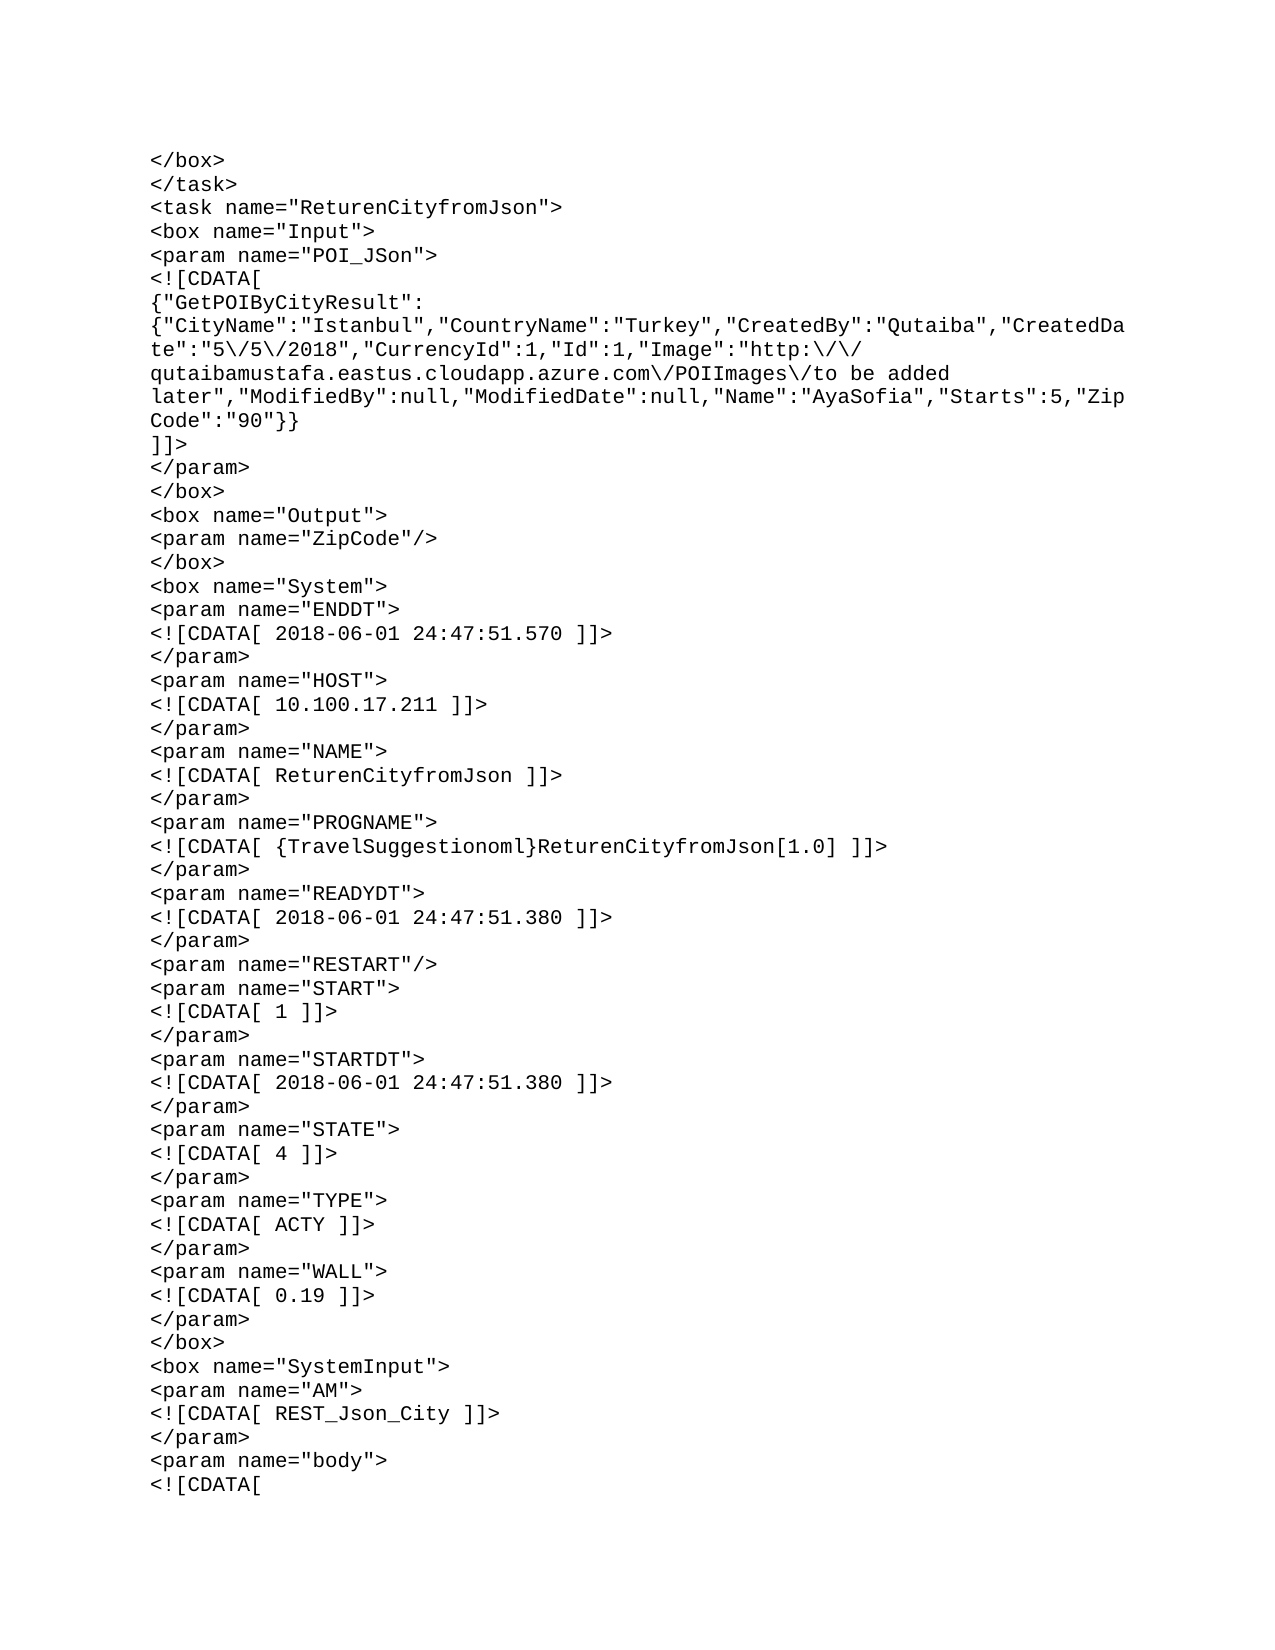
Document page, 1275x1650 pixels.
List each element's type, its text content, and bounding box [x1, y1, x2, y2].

text <![CDATA[ ACTY ]]> [150, 1214, 1125, 1238]
text <![CDATA[ {TravelSuggestionoml}ReturenCityfromJson[1.0] ]]> [150, 836, 1125, 859]
text <box name="SystemInput"> [150, 1356, 1125, 1379]
text </box> [150, 150, 1125, 174]
text <param name="RESTART"/> [150, 954, 1125, 978]
text <![CDATA[ 0.19 ]]> [150, 1285, 1125, 1309]
text <param name="ZipCode"/> [150, 528, 1125, 552]
text <param name="START"> [150, 978, 1125, 1001]
text <![CDATA[ [150, 268, 1125, 292]
text <![CDATA[ [150, 1474, 1125, 1498]
text </param> [150, 930, 1125, 954]
text </param> [150, 1309, 1125, 1332]
text <param name="NAME"> [150, 741, 1125, 765]
text <param name="STATE"> [150, 1119, 1125, 1143]
text <box name="Output"> [150, 505, 1125, 528]
text <![CDATA[ 4 ]]> [150, 1143, 1125, 1167]
text <param name="TYPE"> [150, 1190, 1125, 1214]
text </param> [150, 788, 1125, 812]
text <![CDATA[ 2018-06-01 24:47:51.570 ]]> [150, 623, 1125, 647]
text </box> [150, 552, 1125, 576]
text <![CDATA[ 1 ]]> [150, 1001, 1125, 1025]
text <param name="STARTDT"> [150, 1048, 1125, 1072]
text </param> [150, 647, 1125, 670]
text </param> [150, 457, 1125, 481]
text </param> [150, 1025, 1125, 1048]
text <![CDATA[ 2018-06-01 24:47:51.380 ]]> [150, 1072, 1125, 1096]
text <box name="System"> [150, 576, 1125, 599]
text <param name="ENDDT"> [150, 599, 1125, 623]
text <param name="POI_JSon"> [150, 244, 1125, 268]
text ]]> [150, 434, 1125, 457]
text </param> [150, 1238, 1125, 1261]
text </box> [150, 1332, 1125, 1356]
text <param name="body"> [150, 1451, 1125, 1474]
text </task> [150, 174, 1125, 197]
text </param> [150, 859, 1125, 883]
text <![CDATA[ 2018-06-01 24:47:51.380 ]]> [150, 907, 1125, 930]
text <task name="ReturenCityfromJson"> [150, 197, 1125, 221]
text <param name="WALL"> [150, 1261, 1125, 1285]
text <![CDATA[ 10.100.17.211 ]]> [150, 694, 1125, 717]
text <param name="PROGNAME"> [150, 812, 1125, 836]
text <box name="Input"> [150, 221, 1125, 244]
text {"GetPOIByCityResult":{"CityName":"Istanbul","CountryName":"Turkey","CreatedBy":"Qutaiba","CreatedDate":"5\/5\/2018","CurrencyId":1,"Id":1,"Image":"http:\/\/qutaibamustafa.eastus.cloudapp.azure.com\/POIImages\/to be added later","ModifiedBy":null,"ModifiedDate":null,"Name":"AyaSofia","Starts":5,"ZipCode":"90"}} [150, 292, 1125, 434]
text <param name="HOST"> [150, 670, 1125, 694]
text </param> [150, 1096, 1125, 1119]
text </param> [150, 717, 1125, 741]
text <param name="READYDT"> [150, 883, 1125, 907]
text <![CDATA[ REST_Json_City ]]> [150, 1403, 1125, 1427]
text <param name="AM"> [150, 1379, 1125, 1403]
text </param> [150, 1167, 1125, 1190]
text <![CDATA[ ReturenCityfromJson ]]> [150, 765, 1125, 788]
text </param> [150, 1427, 1125, 1451]
text </box> [150, 481, 1125, 505]
